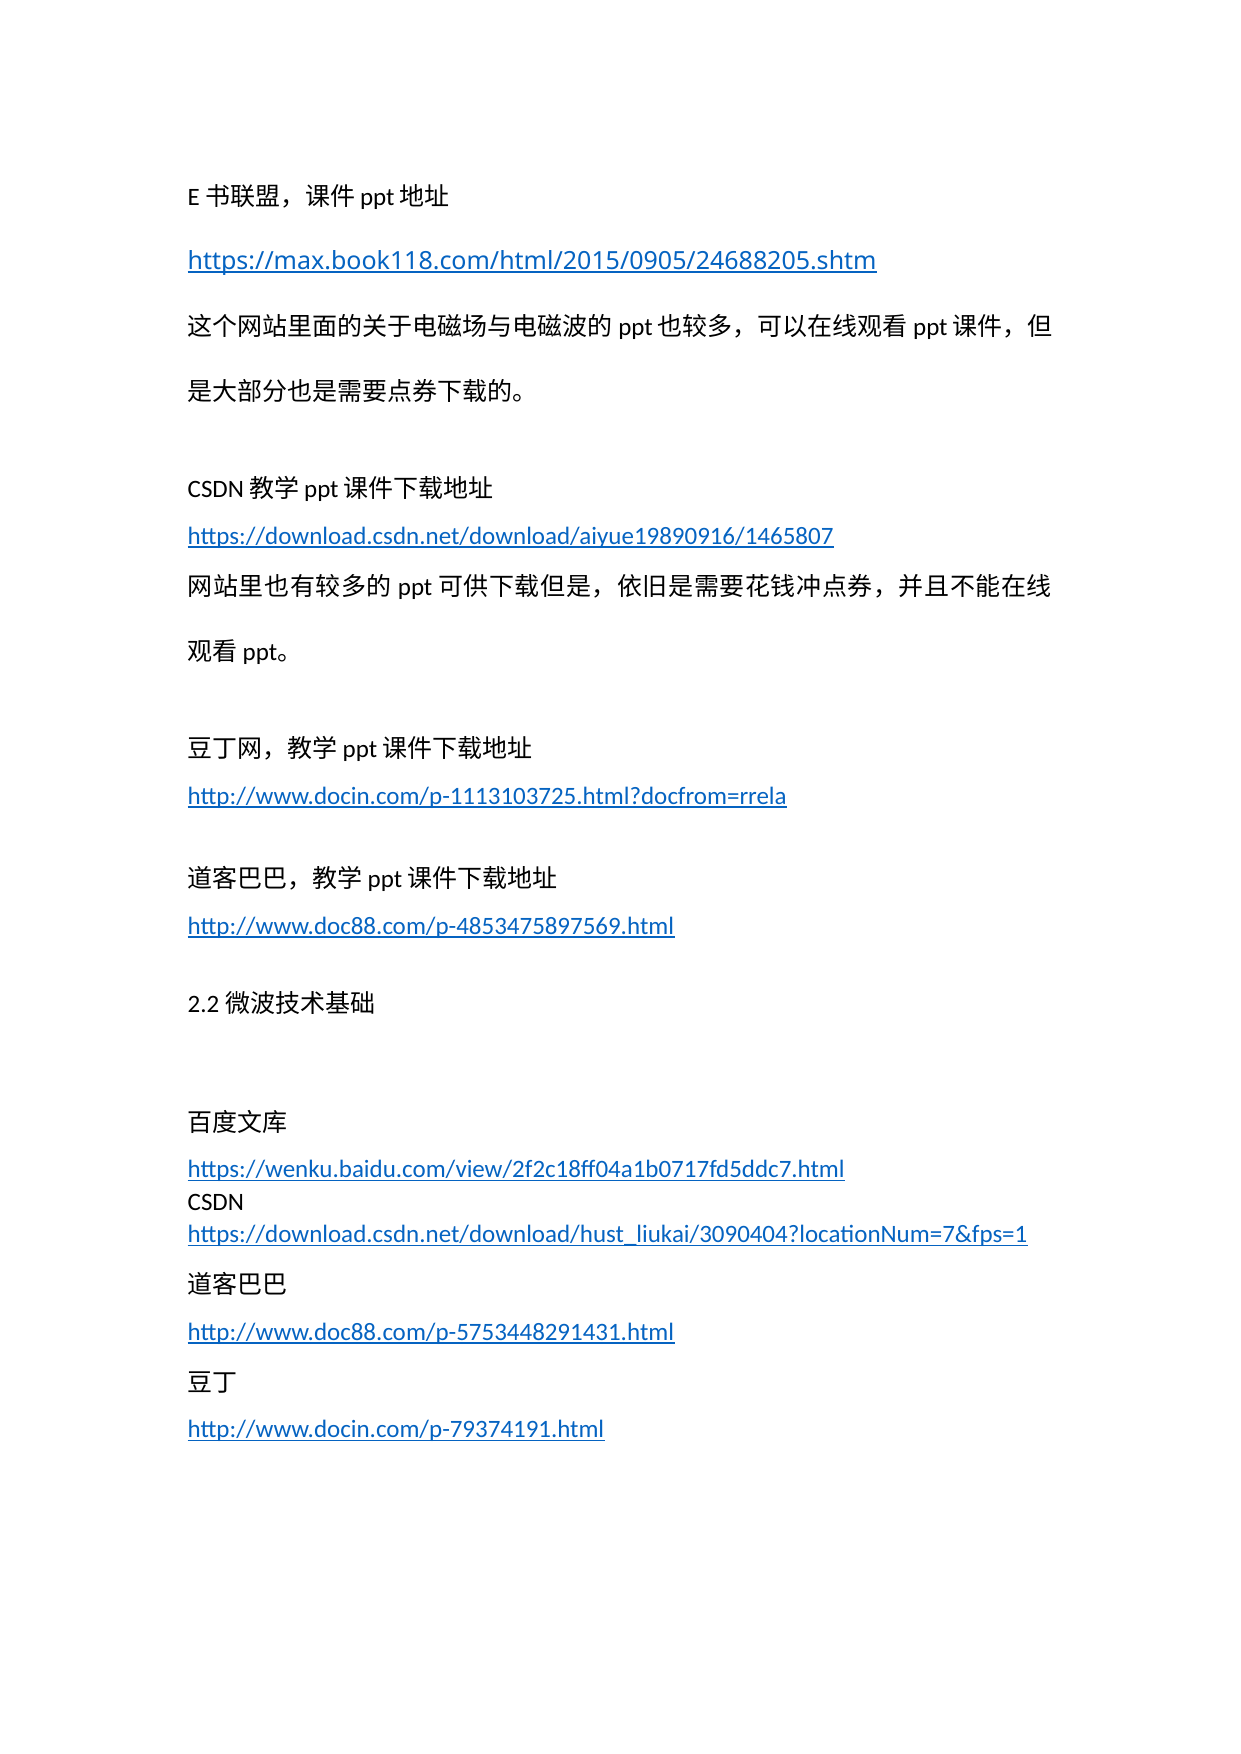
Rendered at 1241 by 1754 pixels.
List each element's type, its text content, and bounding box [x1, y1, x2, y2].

text 豆丁 [187, 1348, 1053, 1413]
text 道客巴巴 [187, 1250, 1053, 1315]
text 百度文库 [187, 1088, 1053, 1153]
text https://download.csdn.net/download/aiyue19890916/1465807 [187, 519, 1053, 552]
text E书联盟，课件ppt地址 [187, 162, 1053, 227]
text CSDN [187, 1185, 1053, 1218]
text http://www.doc88.com/p-4853475897569.html [187, 909, 1053, 942]
subtitle 2.2 微波技术基础 [187, 969, 1053, 1034]
text https://max.book118.com/html/2015/0905/24688205.shtm [187, 227, 1053, 292]
text https://download.csdn.net/download/hust_liukai/3090404?locationNum=7&fps=1 [187, 1218, 1053, 1250]
text https://wenku.baidu.com/view/2f2c18ff04a1b0717fd5ddc7.html [187, 1153, 1053, 1185]
text http://www.docin.com/p-1113103725.html?docfrom=rrela [187, 779, 1053, 812]
text 豆丁网，教学ppt课件下载地址 [187, 714, 1053, 779]
text 这个网站里面的关于电磁场与电磁波的ppt也较多，可以在线观看ppt课件，但是大部分也是需要点券下载的。 [187, 292, 1053, 422]
text 道客巴巴，教学ppt课件下载地址 [187, 844, 1053, 909]
text CSDN教学ppt课件下载地址 [187, 454, 1053, 519]
text 网站里也有较多的ppt可供下载但是，依旧是需要花钱冲点券，并且不能在线观看ppt。 [187, 552, 1053, 682]
text http://www.docin.com/p-79374191.html [187, 1413, 1053, 1445]
text http://www.doc88.com/p-5753448291431.html [187, 1315, 1053, 1348]
